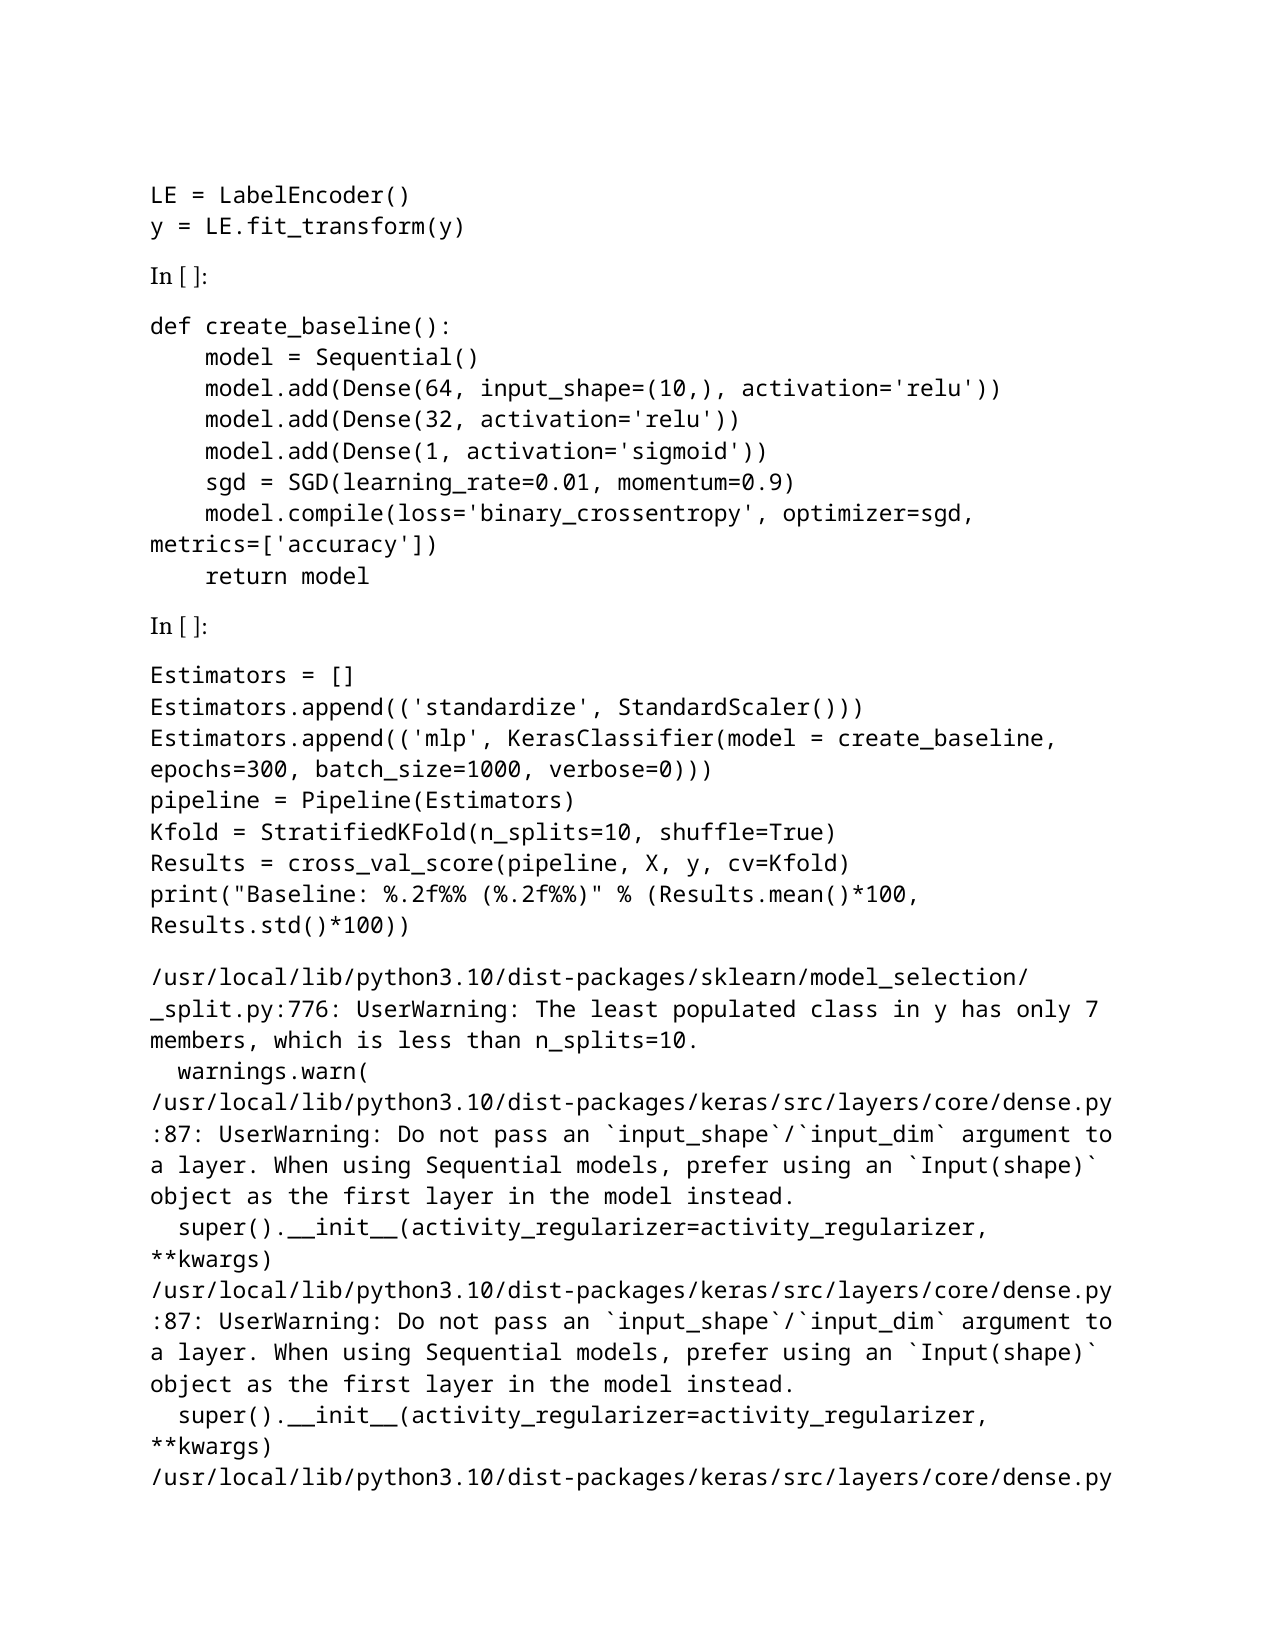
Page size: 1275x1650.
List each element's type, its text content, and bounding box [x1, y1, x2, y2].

text Estimators = [] Estimators.append(('standardize', StandardScaler())) Estimators.append(('mlp', KerasClassifier(model = create_baseline, epochs=300, batch_size=1000, verbose=0))) pipeline = Pipeline(Estimators) Kfold = StratifiedKFold(n_splits=10, shuffle=True) Results = cross_val_score(pipeline, X, y, cv=Kfold) print("Baseline: %.2f%% (%.2f%%)" % (Results.mean()*100, Results.std()*100)) [150, 659, 1125, 940]
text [150, 961, 1125, 1492]
text def create_baseline(): model = Sequential() model.add(Dense(64, input_shape=(10,), activation='relu')) model.add(Dense(32, activation='relu')) model.add(Dense(1, activation='sigmoid')) sgd = SGD(learning_rate=0.01, momentum=0.9) model.compile(loss='binary_crossentropy', optimizer=sgd, metrics=['accuracy']) return model [150, 309, 1125, 591]
text In [ ]: [150, 262, 1125, 291]
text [150, 150, 1125, 241]
text In [ ]: [150, 612, 1125, 640]
